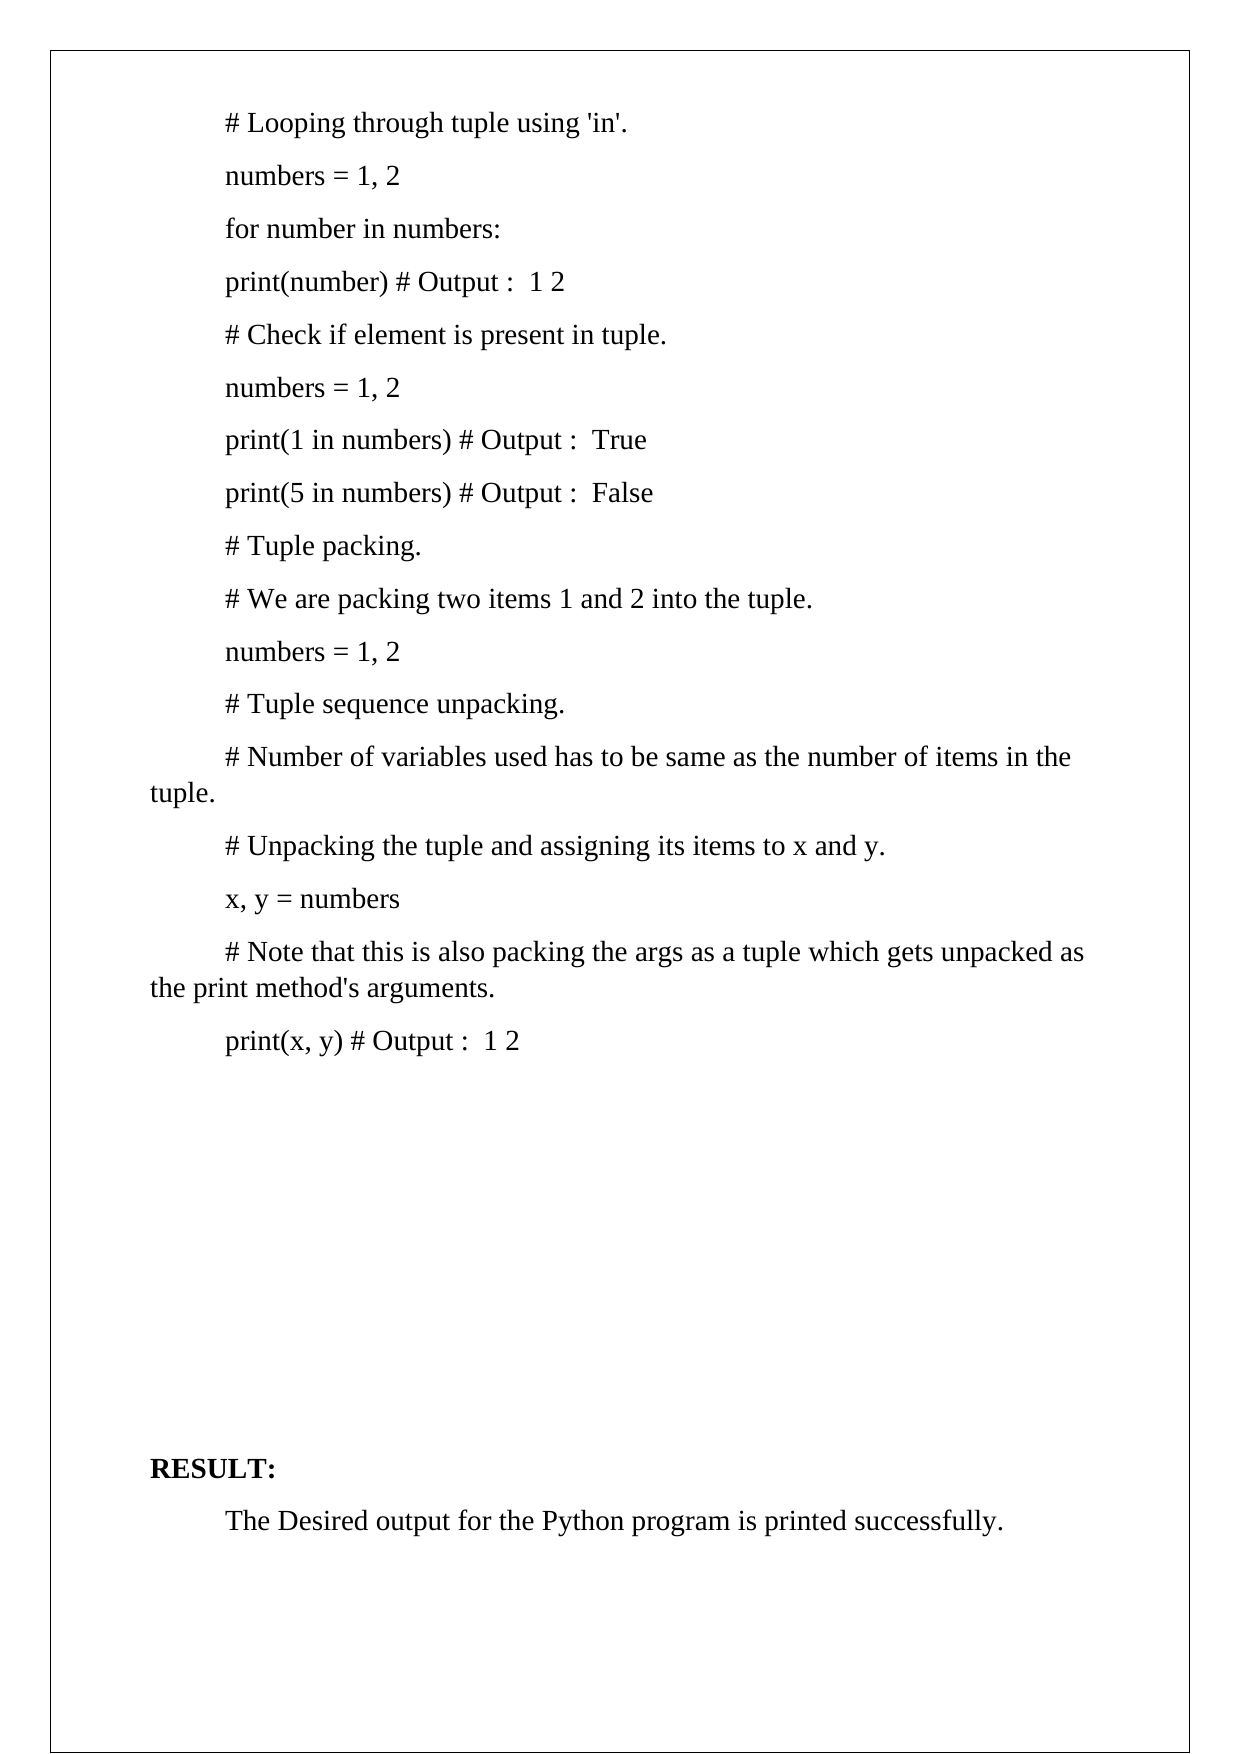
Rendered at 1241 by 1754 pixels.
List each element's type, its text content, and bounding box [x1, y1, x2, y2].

text # Number of variables used has to be same as the number of items in the tuple. [150, 739, 1090, 809]
text numbers = 1, 2 [150, 158, 1090, 192]
text print(x, y) # Output : 1 2 [150, 1023, 1090, 1056]
text # Unpacking the tuple and assigning its items to x and y. [150, 828, 1090, 862]
text print(5 in numbers) # Output : False [150, 475, 1090, 509]
text numbers = 1, 2 [150, 634, 1090, 667]
text The Desired output for the Python program is printed successfully. [150, 1503, 1090, 1537]
text numbers = 1, 2 [150, 370, 1090, 403]
text x, y = numbers [150, 881, 1090, 915]
text # Tuple packing. [150, 528, 1090, 562]
text for number in numbers: [150, 211, 1090, 245]
text # Tuple sequence unpacking. [150, 687, 1090, 720]
text RESULT: [150, 1451, 1090, 1484]
text # Looping through tuple using 'in'. [150, 106, 1090, 139]
text # We are packing two items 1 and 2 into the tuple. [150, 581, 1090, 614]
text print(1 in numbers) # Output : True [150, 422, 1090, 456]
text # Note that this is also packing the args as a tuple which gets unpacked as the print method's arguments. [150, 934, 1090, 1004]
text # Check if element is present in tuple. [150, 317, 1090, 350]
text print(number) # Output : 1 2 [150, 264, 1090, 298]
